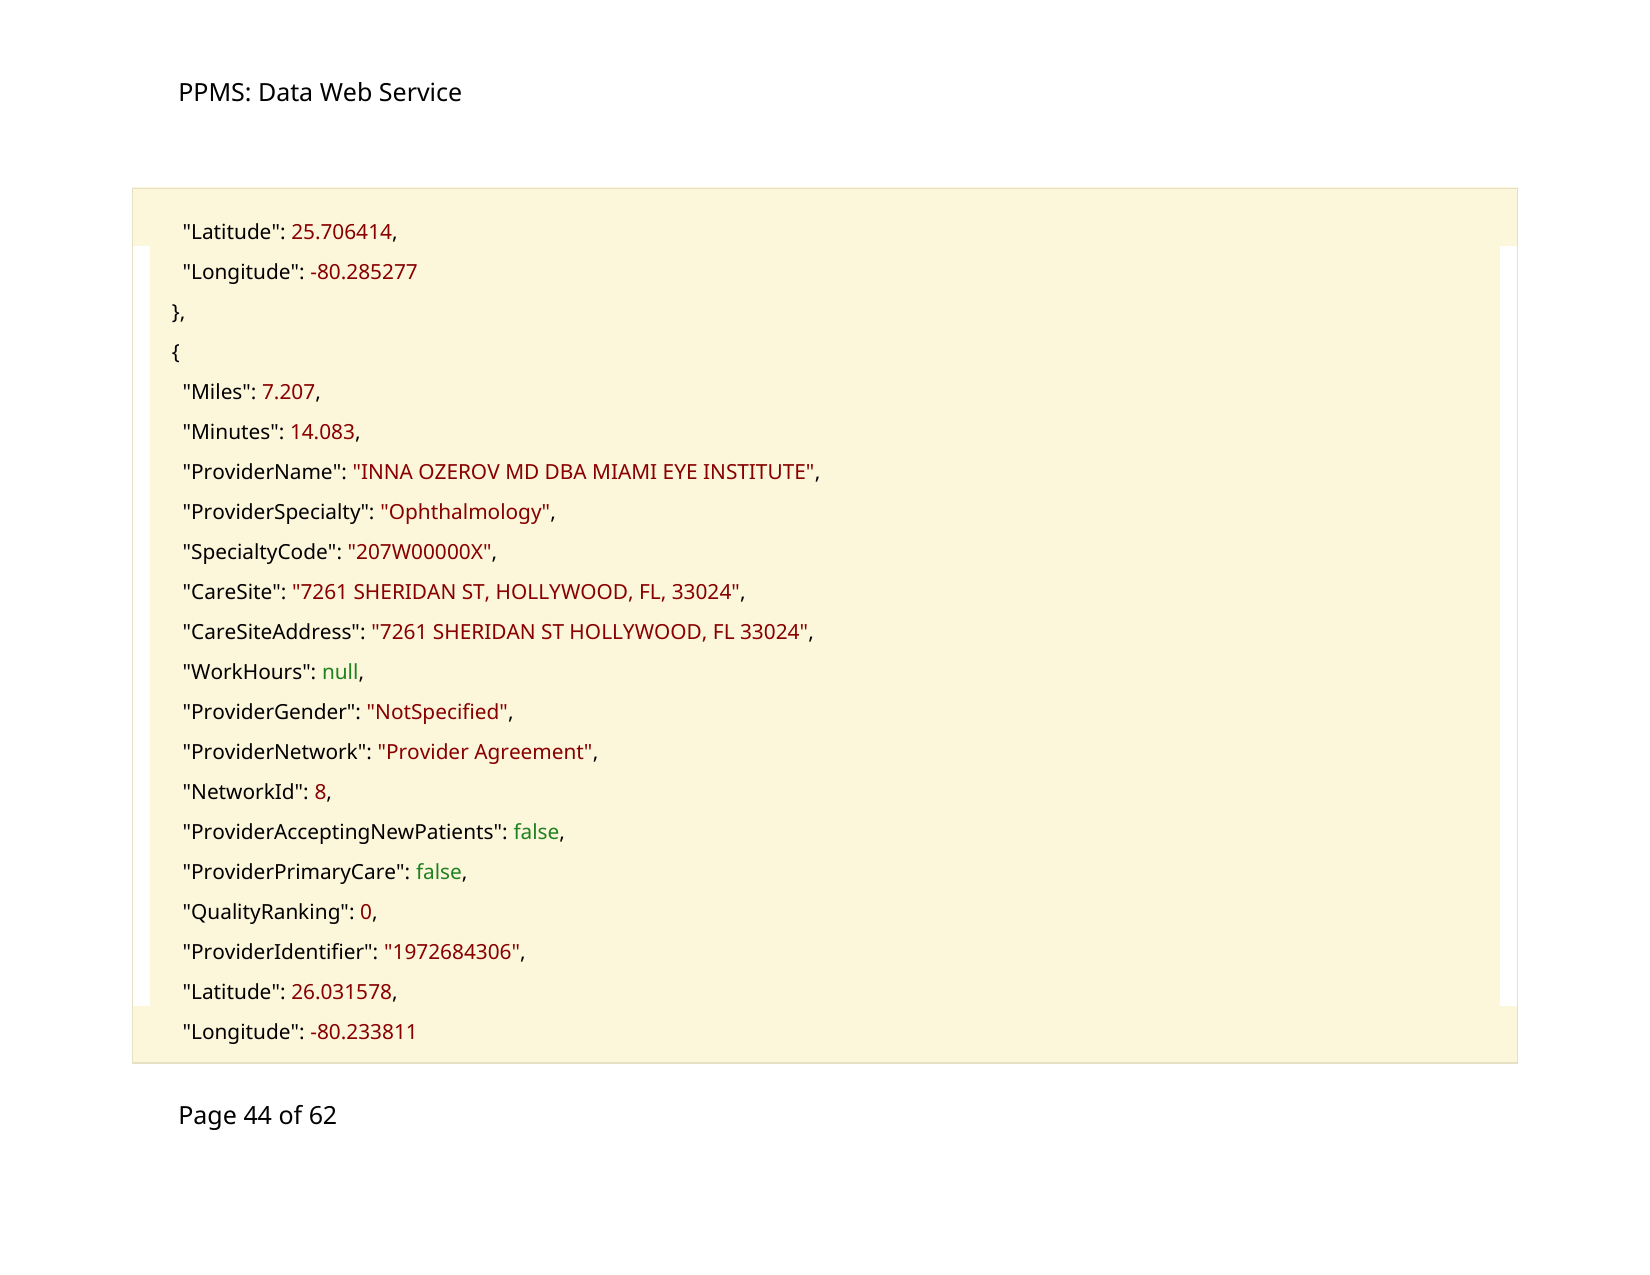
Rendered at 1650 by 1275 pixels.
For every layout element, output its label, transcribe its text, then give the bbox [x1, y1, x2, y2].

text "Minutes": 14.083, [150, 406, 1500, 446]
text "ProviderGender": "NotSpecified", [150, 686, 1500, 726]
text { [150, 326, 1500, 366]
text "ProviderAcceptingNewPatients": false, [150, 806, 1500, 846]
text "QualityRanking": 0, [150, 886, 1500, 926]
text "Longitude": -80.233811 [133, 987, 1517, 1062]
text "ProviderPrimaryCare": false, [150, 846, 1500, 886]
text "ProviderName": "INNA OZEROV MD DBA MIAMI EYE INSTITUTE", [150, 446, 1500, 486]
text }, [150, 286, 1500, 326]
text "Latitude": 26.031578, [150, 966, 1500, 987]
text "NetworkId": 8, [150, 766, 1500, 806]
text "Latitude": 25.706414, [133, 189, 1517, 246]
text "ProviderSpecialty": "Ophthalmology", [150, 486, 1500, 526]
text "WorkHours": null, [150, 646, 1500, 686]
text "ProviderIdentifier": "1972684306", [150, 926, 1500, 966]
text "CareSiteAddress": "7261 SHERIDAN ST HOLLYWOOD, FL 33024", [150, 606, 1500, 646]
text "Longitude": -80.285277 [150, 246, 1500, 286]
text "Miles": 7.207, [150, 366, 1500, 406]
text "ProviderNetwork": "Provider Agreement", [150, 726, 1500, 766]
text "CareSite": "7261 SHERIDAN ST, HOLLYWOOD, FL, 33024", [150, 566, 1500, 606]
text "SpecialtyCode": "207W00000X", [150, 526, 1500, 566]
